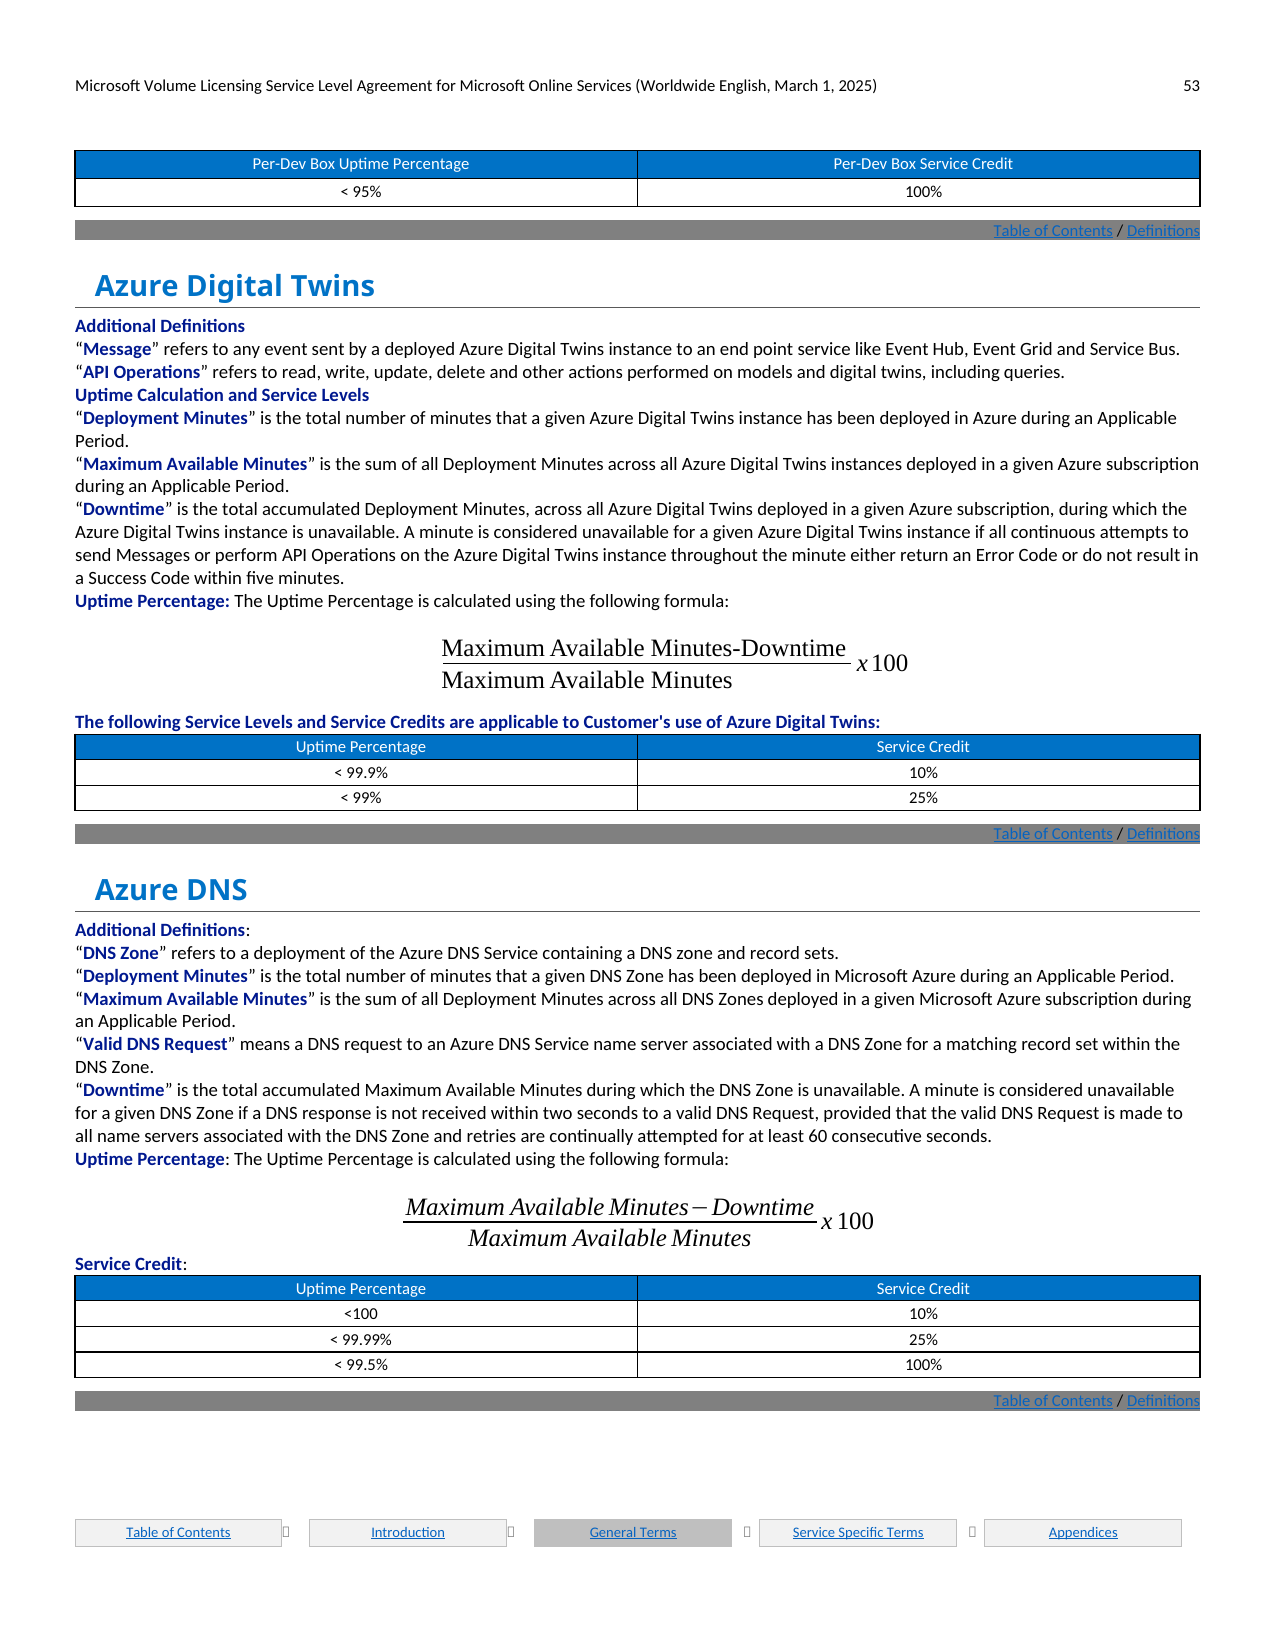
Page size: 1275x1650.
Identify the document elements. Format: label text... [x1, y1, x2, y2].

list The following Service Levels and Service Credits are applicable to Customer's use of Azure Digital Twins: [75, 711, 1200, 733]
list Table of Contents / Definitions [75, 1391, 1200, 1411]
list Additional Definitions [75, 314, 1200, 337]
list “DNS Zone” refers to a deployment of the Azure DNS Service containing a DNS zone and record sets. [75, 941, 1200, 964]
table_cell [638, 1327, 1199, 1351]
list Uptime Percentage: The Uptime Percentage is calculated using the following formula: [75, 1147, 1200, 1170]
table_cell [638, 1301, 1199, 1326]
list Service Credit: [75, 1252, 1200, 1275]
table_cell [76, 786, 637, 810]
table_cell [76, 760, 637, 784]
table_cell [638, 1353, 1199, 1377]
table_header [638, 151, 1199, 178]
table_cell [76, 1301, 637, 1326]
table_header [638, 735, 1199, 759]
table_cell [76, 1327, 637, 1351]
list “API Operations” refers to read, write, update, delete and other actions performed on models and digital twins, including queries. [75, 360, 1200, 383]
list “Maximum Available Minutes” is the sum of all Deployment Minutes across all DNS Zones deployed in a given Microsoft Azure subscription during an Applicable Period. [75, 987, 1200, 1033]
list Table of Contents / Definitions [75, 220, 1200, 240]
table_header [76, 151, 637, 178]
list “Deployment Minutes” is the total number of minutes that a given DNS Zone has been deployed in Microsoft Azure during an Applicable Period. [75, 964, 1200, 987]
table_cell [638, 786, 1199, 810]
list “Downtime” is the total accumulated Deployment Minutes, across all Azure Digital Twins deployed in a given Azure subscription, during which the Azure Digital Twins instance is unavailable. A minute is considered unavailable for a given Azure Digital Twins instance if all continuous attempts to send Messages or perform API Operations on the Azure Digital Twins instance throughout the minute either return an Error Code or do not result in a Success Code within five minutes. [75, 497, 1200, 589]
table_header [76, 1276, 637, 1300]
list “Deployment Minutes” is the total number of minutes that a given Azure Digital Twins instance has been deployed in Azure during an Applicable Period. [75, 406, 1200, 452]
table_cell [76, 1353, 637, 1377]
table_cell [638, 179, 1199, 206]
subtitle Azure DNS [75, 869, 1200, 911]
list Uptime Percentage: The Uptime Percentage is calculated using the following formula: [75, 589, 1200, 612]
list Additional Definitions: [75, 918, 1200, 941]
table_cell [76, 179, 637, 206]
list Uptime Calculation and Service Levels [75, 383, 1200, 406]
subtitle Azure Digital Twins [75, 265, 1200, 307]
list “Valid DNS Request” means a DNS request to an Azure DNS Service name server associated with a DNS Zone for a matching record set within the DNS Zone. [75, 1033, 1200, 1078]
list “Downtime” is the total accumulated Maximum Available Minutes during which the DNS Zone is unavailable. A minute is considered unavailable for a given DNS Zone if a DNS response is not received within two seconds to a valid DNS Request, provided that the valid DNS Request is made to all name servers associated with the DNS Zone and retries are continually attempted for at least 60 consecutive seconds. [75, 1078, 1200, 1147]
list “Message” refers to any event sent by a deployed Azure Digital Twins instance to an end point service like Event Hub, Event Grid and Service Bus. [75, 337, 1200, 360]
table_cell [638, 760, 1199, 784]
list Table of Contents / Definitions [75, 824, 1200, 844]
list “Maximum Available Minutes” is the sum of all Deployment Minutes across all Azure Digital Twins instances deployed in a given Azure subscription during an Applicable Period. [75, 452, 1200, 497]
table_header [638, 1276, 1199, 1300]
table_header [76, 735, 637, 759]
